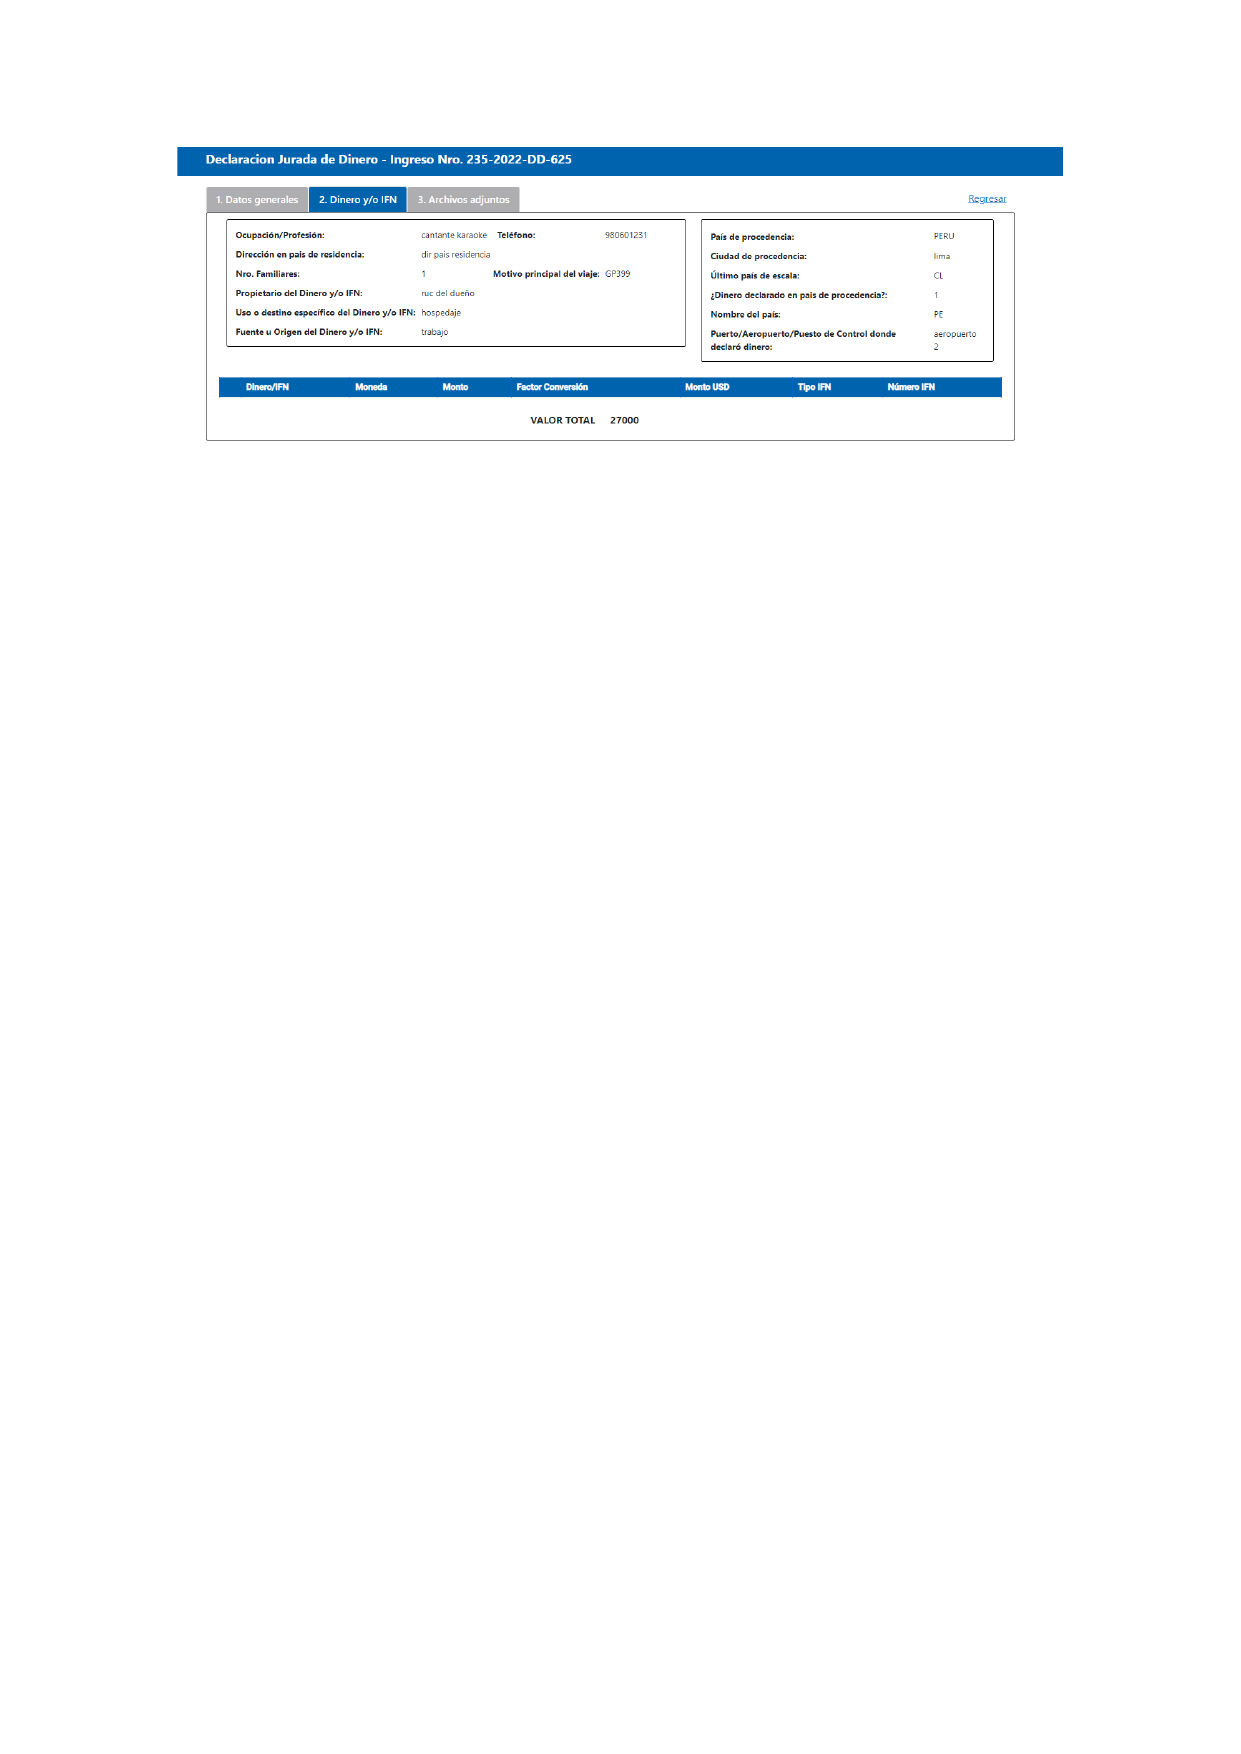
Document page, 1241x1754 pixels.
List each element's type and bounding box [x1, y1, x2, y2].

picture [177, 147, 1063, 467]
